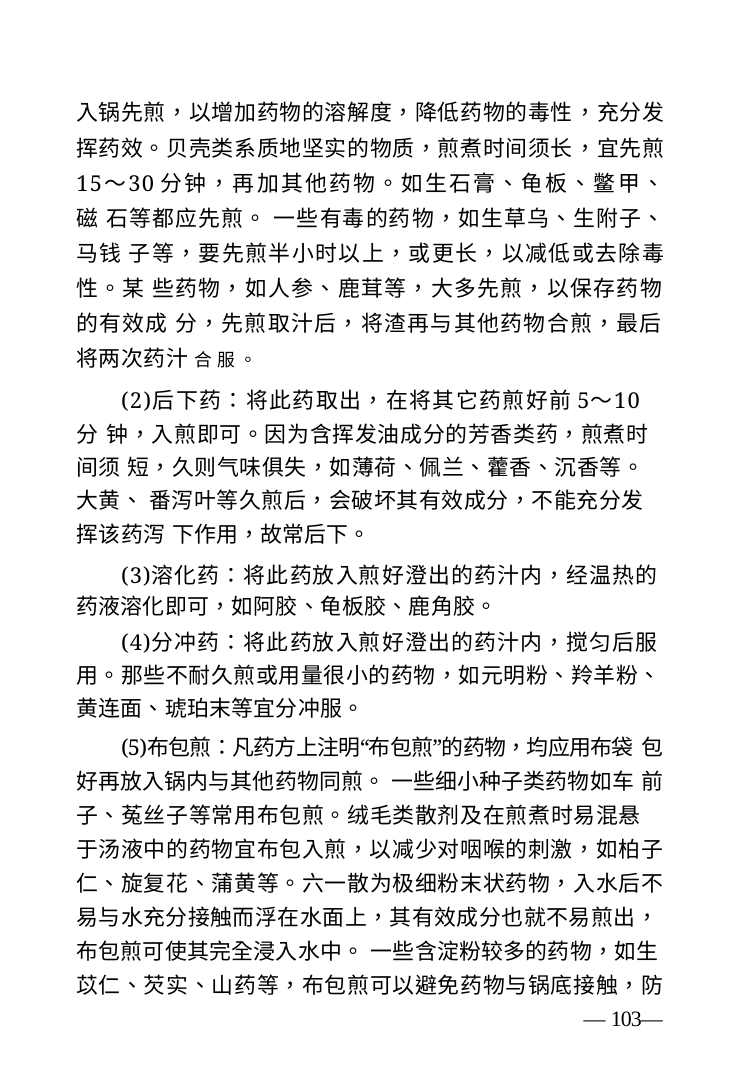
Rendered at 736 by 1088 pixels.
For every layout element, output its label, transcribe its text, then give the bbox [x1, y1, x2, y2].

text (3)溶化药：将此药放入煎好澄出的药汁内，经温热的 药液溶化即可，如阿胶、龟板胶、鹿角胶。 [76, 560, 664, 621]
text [76, 732, 664, 999]
text (4)分冲药：将此药放入煎好澄出的药汁内，搅匀后服 用。那些不耐久煎或用量很小的药物，如元明粉、羚羊粉、 黄连面、琥珀末等宜分冲服。 [76, 627, 663, 723]
text 入锅先煎，以增加药物的溶解度，降低药物的毒性，充分发 挥药效。贝壳类系质地坚实的物质，煎煮时间须长，宜先煎 15～30分钟，再加其他药物。如生石膏、龟板、鳖甲、磁 石等都应先煎。 一些有毒的药物，如生草乌、生附子、马钱 子等，要先煎半小时以上，或更长，以减低或去除毒性。某 些药物，如人参、鹿茸等，大多先煎，以保存药物的有效成 分，先煎取汁后，将渣再与其他药物合煎，最后将两次药汁 合 服 。 [76, 97, 664, 373]
text (2)后下药：将此药取出，在将其它药煎好前5～10分 钟，入煎即可。因为含挥发油成分的芳香类药，煎煮时间须 短，久则气味俱失，如薄荷、佩兰、藿香、沉香等。大黄、 番泻叶等久煎后，会破坏其有效成分，不能充分发挥该药泻 下作用，故常后下。 [76, 386, 664, 549]
